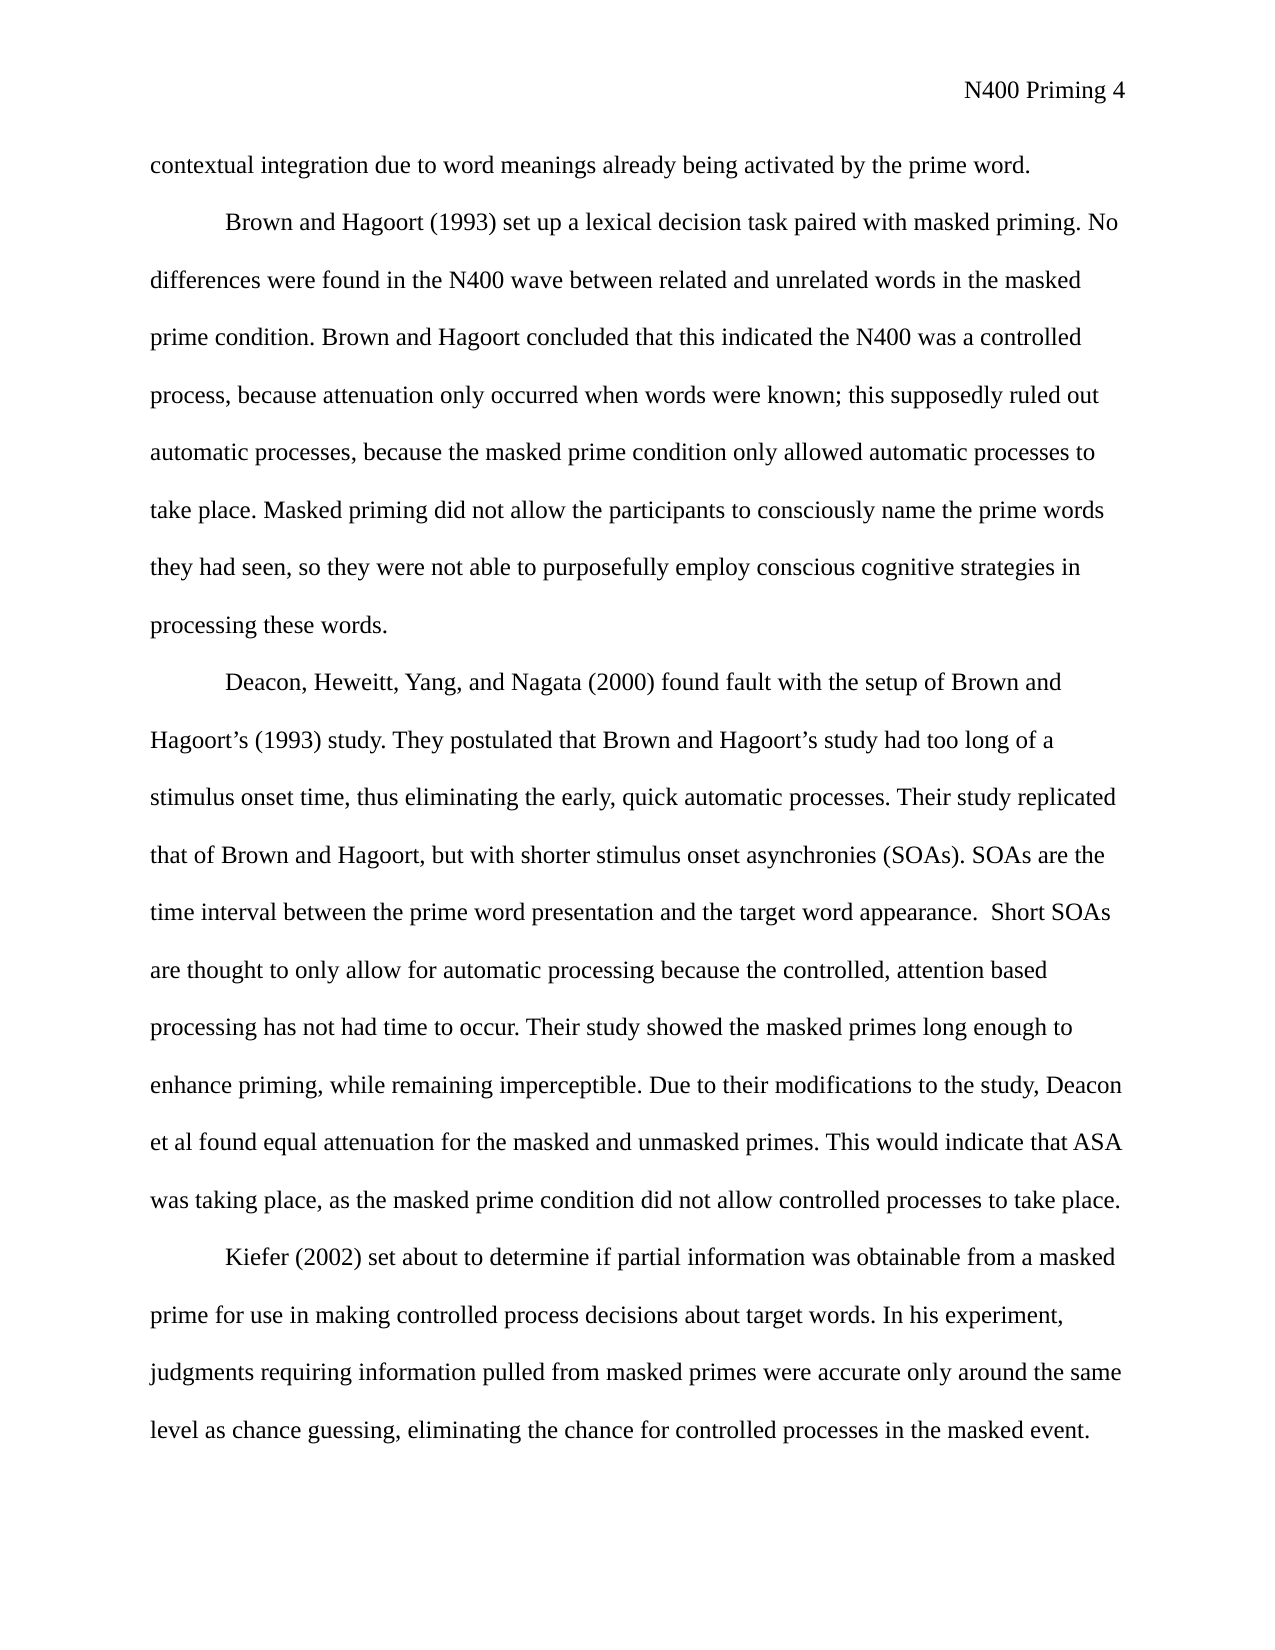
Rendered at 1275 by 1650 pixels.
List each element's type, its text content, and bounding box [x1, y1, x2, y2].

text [150, 1242, 1125, 1444]
text Brown and Hagoort (1993) set up a lexical decision task paired with masked priming. No differences were found in the N400 wave between related and unrelated words in the masked prime condition. Brown and Hagoort concluded that this indicated the N400 was a controlled process, because attenuation only occurred when words were known; this supposedly ruled out automatic processes, because the masked prime condition only allowed automatic processes to take place. Masked priming did not allow the participants to consciously name the prime words they had seen, so they were not able to purposefully employ conscious cognitive strategies in processing these words. [150, 207, 1125, 639]
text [150, 150, 1125, 179]
text Deacon, Heweitt, Yang, and Nagata (2000) found fault with the setup of Brown and Hagoort’s (1993) study. They postulated that Brown and Hagoort’s study had too long of a stimulus onset time, thus eliminating the early, quick automatic processes. Their study replicated that of Brown and Hagoort, but with shorter stimulus onset asynchronies (SOAs). SOAs are the time interval between the prime word presentation and the target word appearance. Short SOAs are thought to only allow for automatic processing because the controlled, attention based processing has not had time to occur. Their study showed the masked primes long enough to enhance priming, while remaining imperceptible. Due to their modifications to the study, Deacon et al found equal attenuation for the masked and unmasked primes. This would indicate that ASA was taking place, as the masked prime condition did not allow controlled processes to take place. [150, 667, 1125, 1214]
